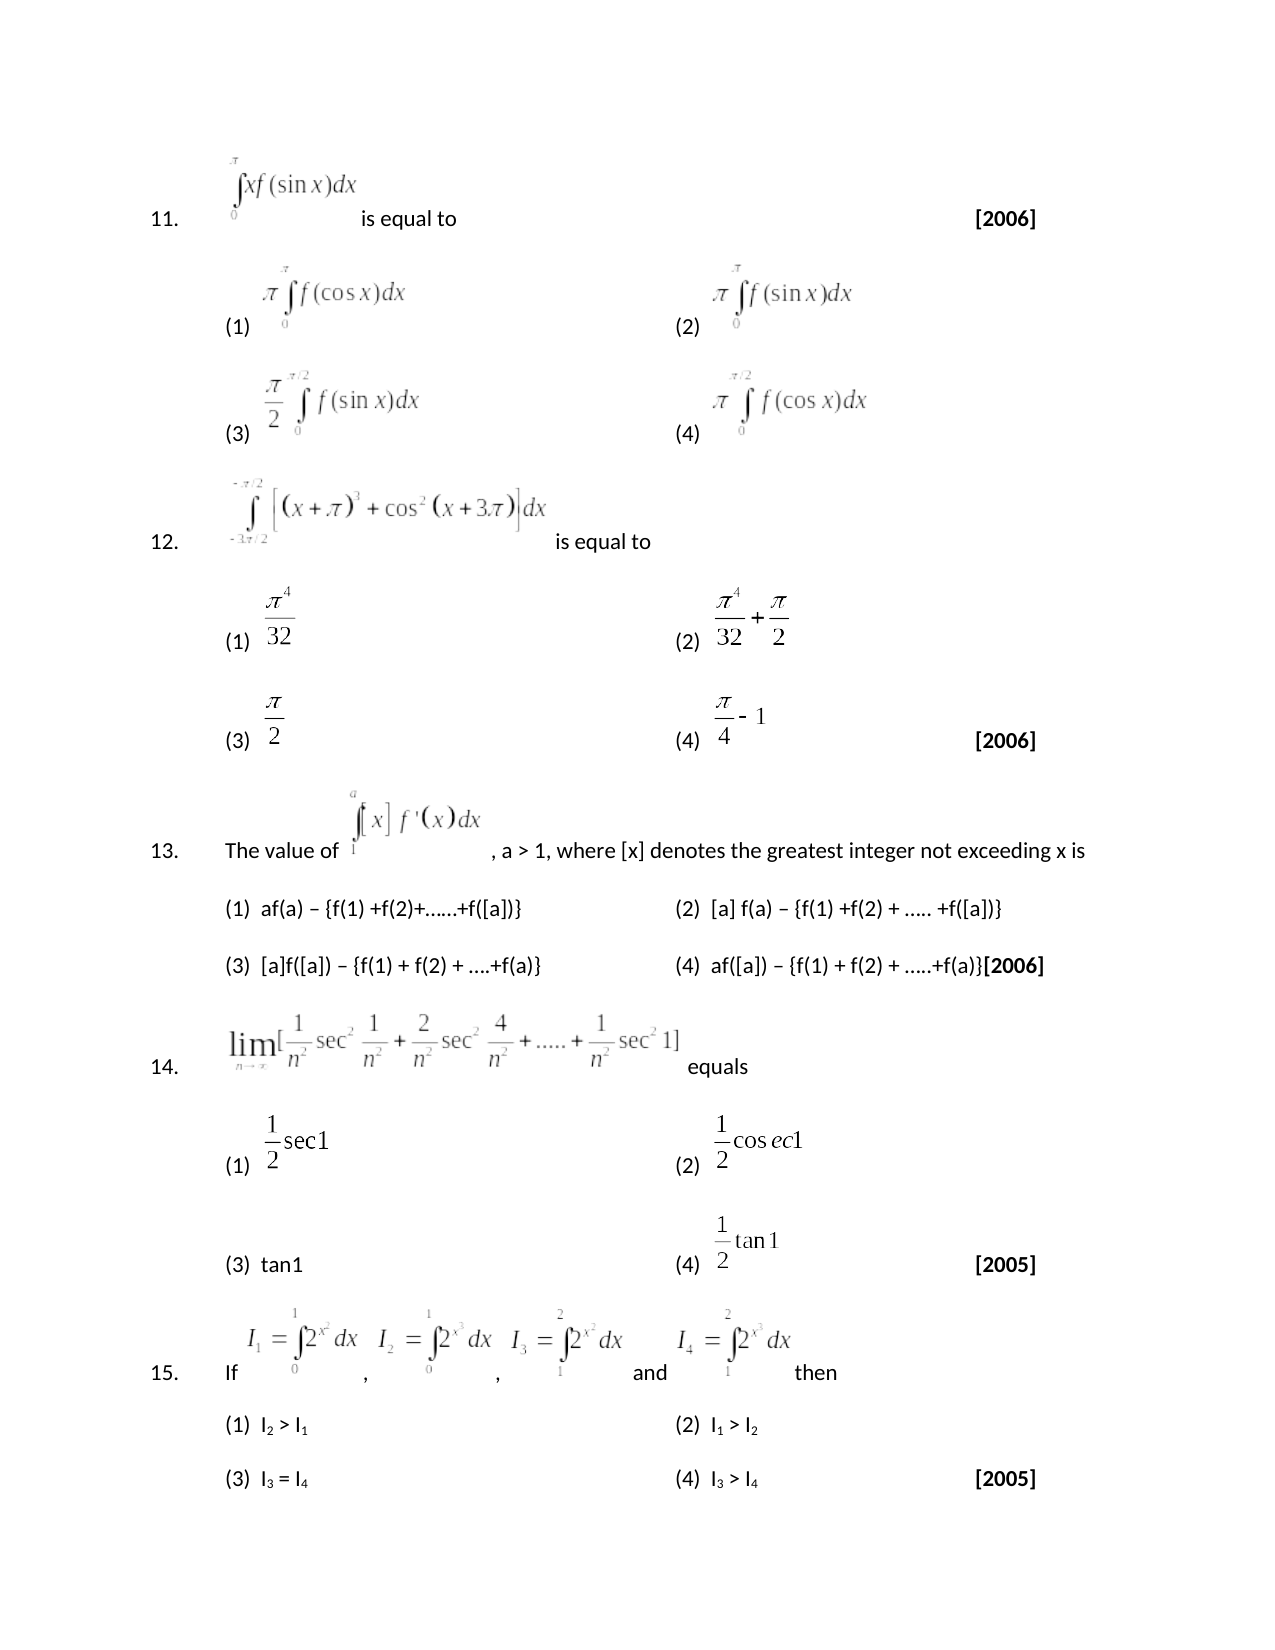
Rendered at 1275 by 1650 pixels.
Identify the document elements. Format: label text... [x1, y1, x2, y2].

text (3) (4) [2006] [150, 684, 1125, 754]
text (1) af(a) – {f(1) +f(2)+……+f([a])} (2) [a] f(a) – {f(1) +f(2) + ….. +f([a])} [150, 894, 1125, 922]
text (3) (4) [150, 365, 1125, 447]
text (3) I3 = I4 (4) I3 > I4 [2005] [150, 1464, 1125, 1492]
text (3) tan1 (4) [2005] [150, 1208, 1125, 1278]
text 14. equals [150, 1008, 1125, 1080]
text 15. If , , and then [150, 1303, 1125, 1386]
text 12. is equal to [150, 472, 1125, 555]
text 13. The value of , a > 1, where [x] denotes the greatest integer not exceeding x is [150, 784, 1125, 864]
text (3) [a]f([a]) – {f(1) + f(2) + ….+f(a)} (4) af([a]) – {f(1) + f(2) + …..+f(a)}[2006] [150, 951, 1125, 979]
text (1) (2) [150, 1109, 1125, 1179]
text 11. is equal to [2006] [150, 150, 1125, 232]
text (1) (2) [150, 580, 1125, 655]
text (1) I2 > I1 (2) I1 > I2 [150, 1411, 1125, 1439]
text (1) (2) [225, 257, 1125, 340]
